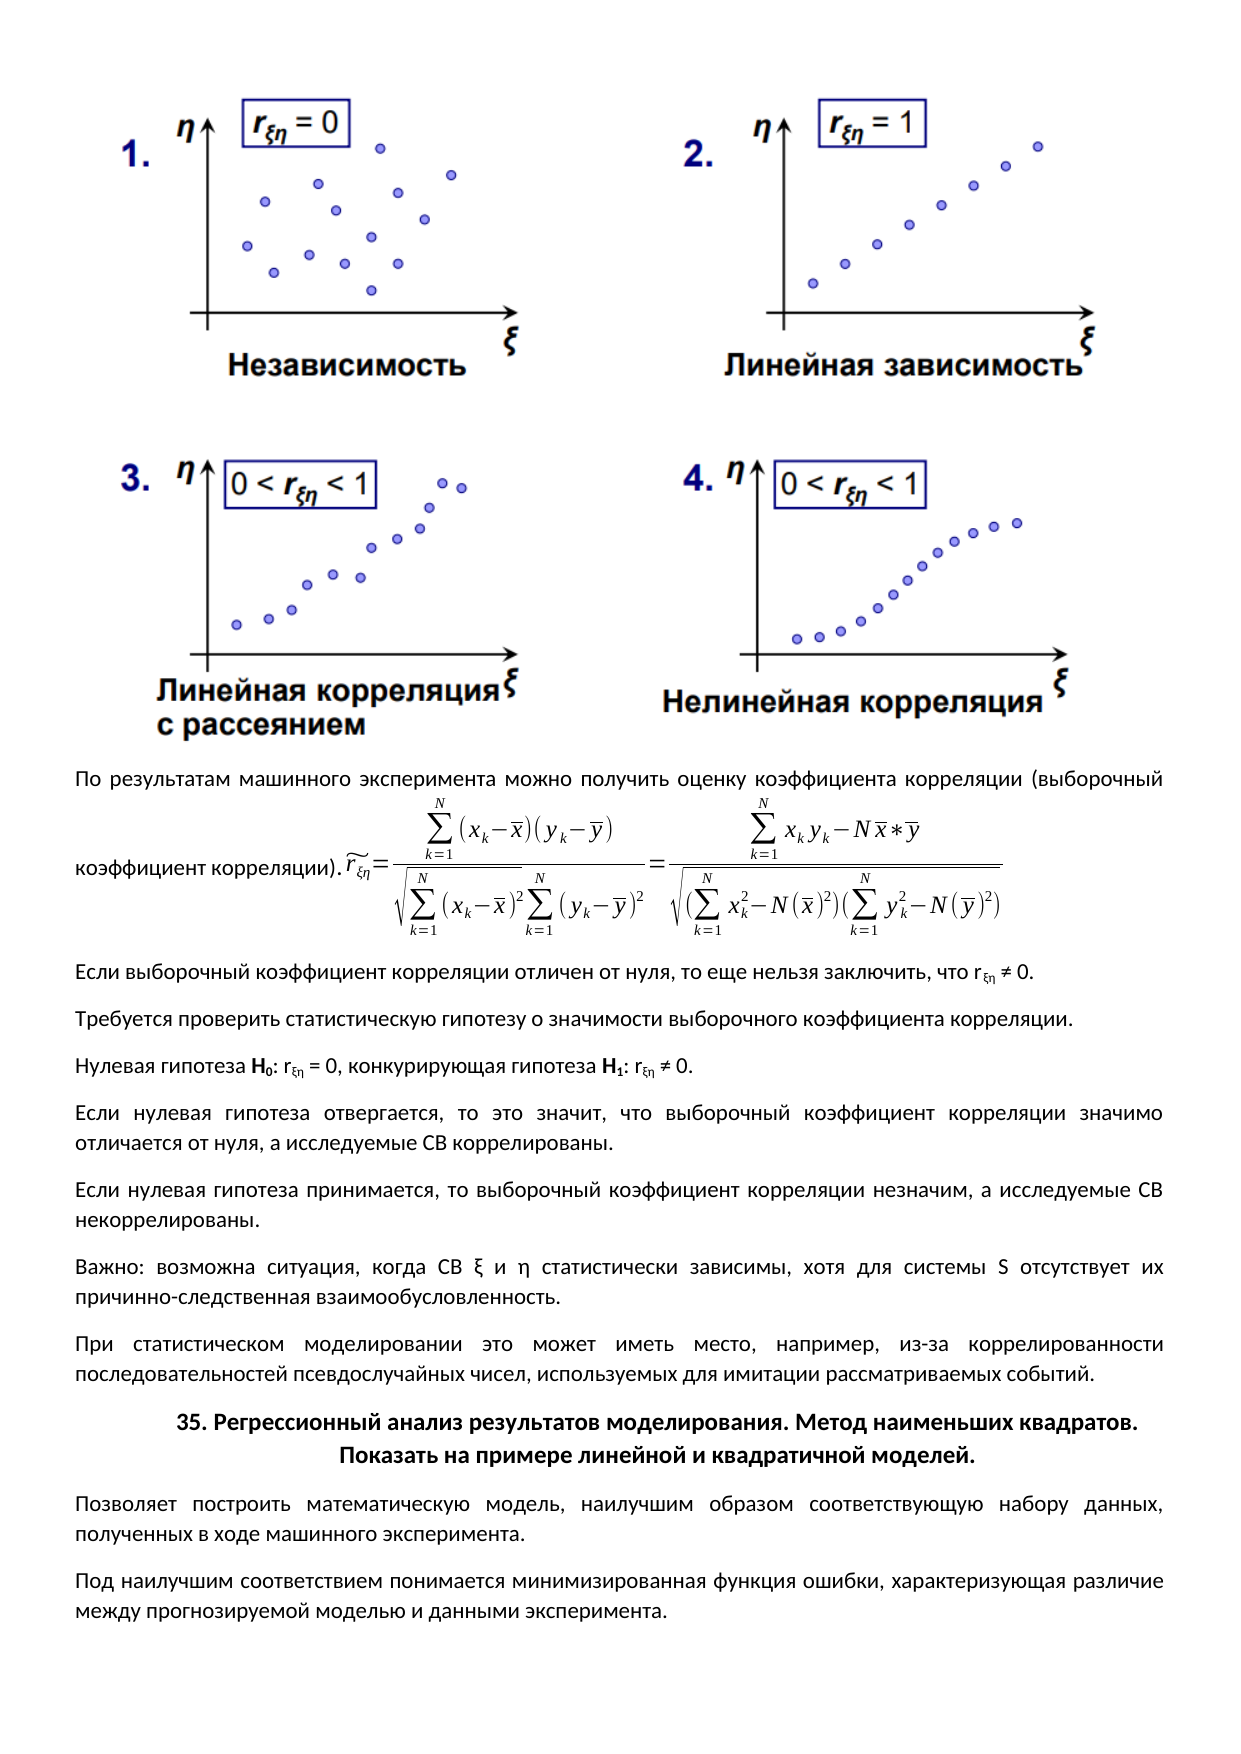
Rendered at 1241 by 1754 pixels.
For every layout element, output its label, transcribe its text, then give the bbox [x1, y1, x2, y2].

text Если нулевая гипотеза отвергается, то это значит, что выборочный коэффициент корреляции значимо отличается от нуля, а исследуемые СВ коррелированы. [75, 1098, 1165, 1156]
text Требуется проверить статистическую гипотезу о значимости выборочного коэффициента корреляции. [75, 1004, 1165, 1032]
text Если выборочный коэффициент корреляции отличен от нуля, то еще нельзя заключить, что rξη ≠ 0. [75, 957, 1165, 985]
text Нулевая гипотеза Н0: rξη = 0, конкурирующая гипотеза Н1: rξη ≠ 0. [75, 1051, 1165, 1079]
text По результатам машинного эксперимента можно получить оценку коэффициента корреляции (выборочный коэффициент корреляции). [75, 764, 1165, 938]
text При статистическом моделировании это может иметь место, например, из-за коррелированности последовательностей псевдослучайных чисел, используемых для имитации рассматриваемых событий. [75, 1329, 1165, 1387]
text Важно: возможна ситуация, когда СВ ξ и η статистически зависимы, хотя для системы S отсутствует их причинно-следственная взаимообусловленность. [75, 1252, 1165, 1310]
text Под наилучшим соответствием понимается минимизированная функция ошибки, характеризующая различие между прогнозируемой моделью и данными эксперимента. [75, 1566, 1165, 1624]
list 35. Регрессионный анализ результатов моделирования. Метод наименьших квадратов. Показать на примере линейной и квадратичной моделей. [150, 1406, 1165, 1470]
picture [75, 75, 1166, 746]
text Позволяет построить математическую модель, наилучшим образом соответствующую набору данных, полученных в ходе машинного эксперимента. [75, 1489, 1165, 1547]
text Если нулевая гипотеза принимается, то выборочный коэффициент корреляции незначим, а исследуемые СВ некоррелированы. [75, 1175, 1165, 1233]
